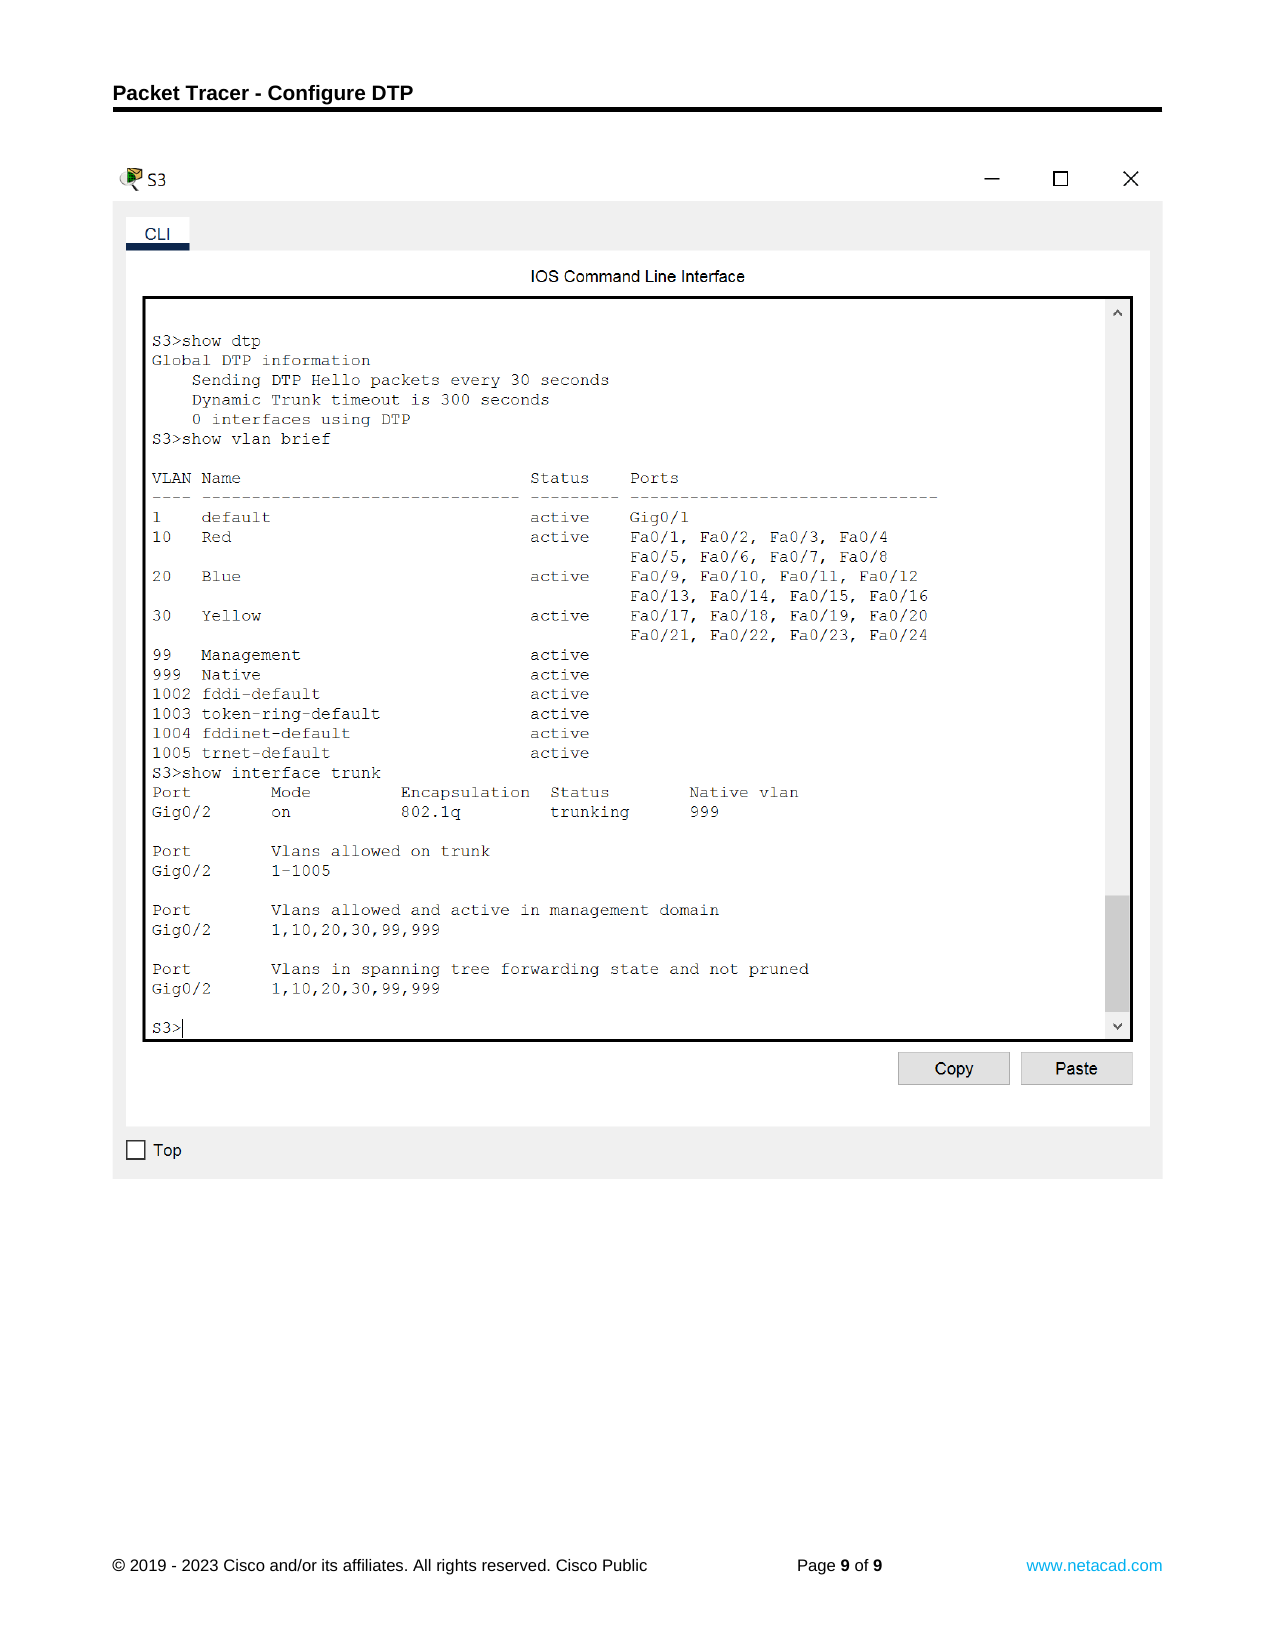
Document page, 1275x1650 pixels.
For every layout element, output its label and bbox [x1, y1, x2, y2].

picture [112, 158, 1163, 1179]
